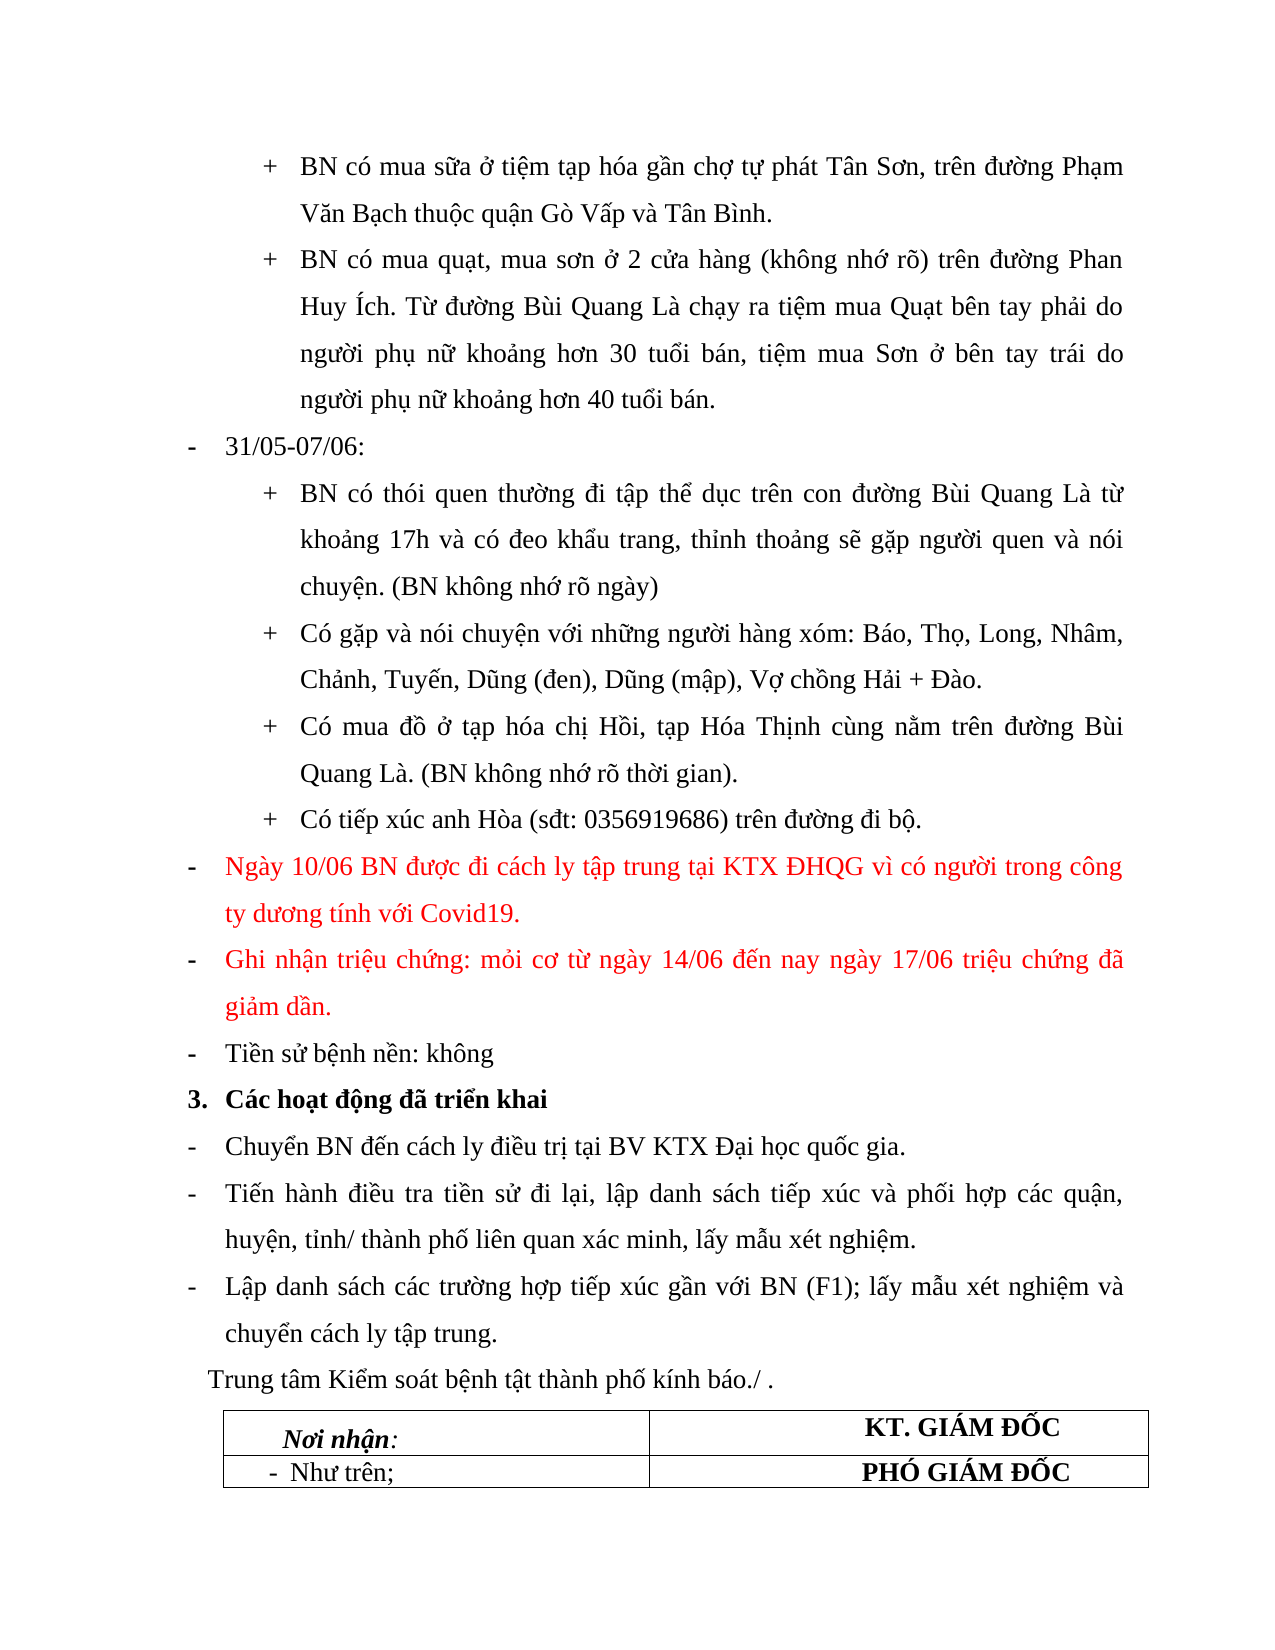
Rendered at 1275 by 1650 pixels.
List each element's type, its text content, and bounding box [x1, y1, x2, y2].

list BN có mua sữa ở tiệm tạp hóa gần chợ tự phát Tân Sơn, trên đường Phạm Văn Bạch thuộc quận Gò Vấp và Tân Bình. [262, 150, 1125, 228]
list Có mua đồ ở tạp hóa chị Hồi, tạp Hóa Thịnh cùng nằm trên đường Bùi Quang Là. (BN không nhớ rõ thời gian). [262, 710, 1125, 788]
list Ghi nhận triệu chứng: mỏi cơ từ ngày 14/06 đến nay ngày 17/06 triệu chứng đã giảm dần. [187, 943, 1125, 1021]
list Tiền sử bệnh nền: không [187, 1037, 1125, 1068]
table_header Nơi nhận: [224, 1411, 649, 1455]
text Trung tâm Kiểm soát bệnh tật thành phố kính báo./ . [187, 1363, 1125, 1394]
table_header KT. GIÁM ĐỐC [650, 1411, 1148, 1455]
table_cell Như trên; [224, 1456, 649, 1487]
list Ngày 10/06 BN được đi cách ly tập trung tại KTX ĐHQG vì có người trong công ty dương tính với Covid19. [187, 850, 1125, 928]
list Các hoạt động đã triển khai [187, 1083, 1125, 1114]
list BN có mua quạt, mua sơn ở 2 cửa hàng (không nhớ rõ) trên đường Phan Huy Ích. Từ đường Bùi Quang Là chạy ra tiệm mua Quạt bên tay phải do người phụ nữ khoảng hơn 30 tuổi bán, tiệm mua Sơn ở bên tay trái do người phụ nữ khoảng hơn 40 tuổi bán. [262, 243, 1125, 414]
table_cell PHÓ GIÁM ĐỐC [650, 1456, 1148, 1487]
list 31/05-07/06: [187, 430, 1125, 461]
list Có gặp và nói chuyện với những người hàng xóm: Báo, Thọ, Long, Nhâm, Chảnh, Tuyến, Dũng (đen), Dũng (mập), Vợ chồng Hải + Đào. [262, 617, 1125, 694]
list Lập danh sách các trường hợp tiếp xúc gần với BN (F1); lấy mẫu xét nghiệm và chuyển cách ly tập trung. [187, 1270, 1125, 1348]
list Chuyển BN đến cách ly điều trị tại BV KTX Đại học quốc gia. [187, 1130, 1125, 1161]
list BN có thói quen thường đi tập thể dục trên con đường Bùi Quang Là từ khoảng 17h và có đeo khẩu trang, thỉnh thoảng sẽ gặp người quen và nói chuyện. (BN không nhớ rõ ngày) [262, 477, 1125, 601]
list Có tiếp xúc anh Hòa (sđt: 0356919686) trên đường đi bộ. [262, 803, 1125, 834]
list Tiến hành điều tra tiền sử đi lại, lập danh sách tiếp xúc và phối hợp các quận, huyện, tỉnh/ thành phố liên quan xác minh, lấy mẫu xét nghiệm. [187, 1177, 1125, 1254]
